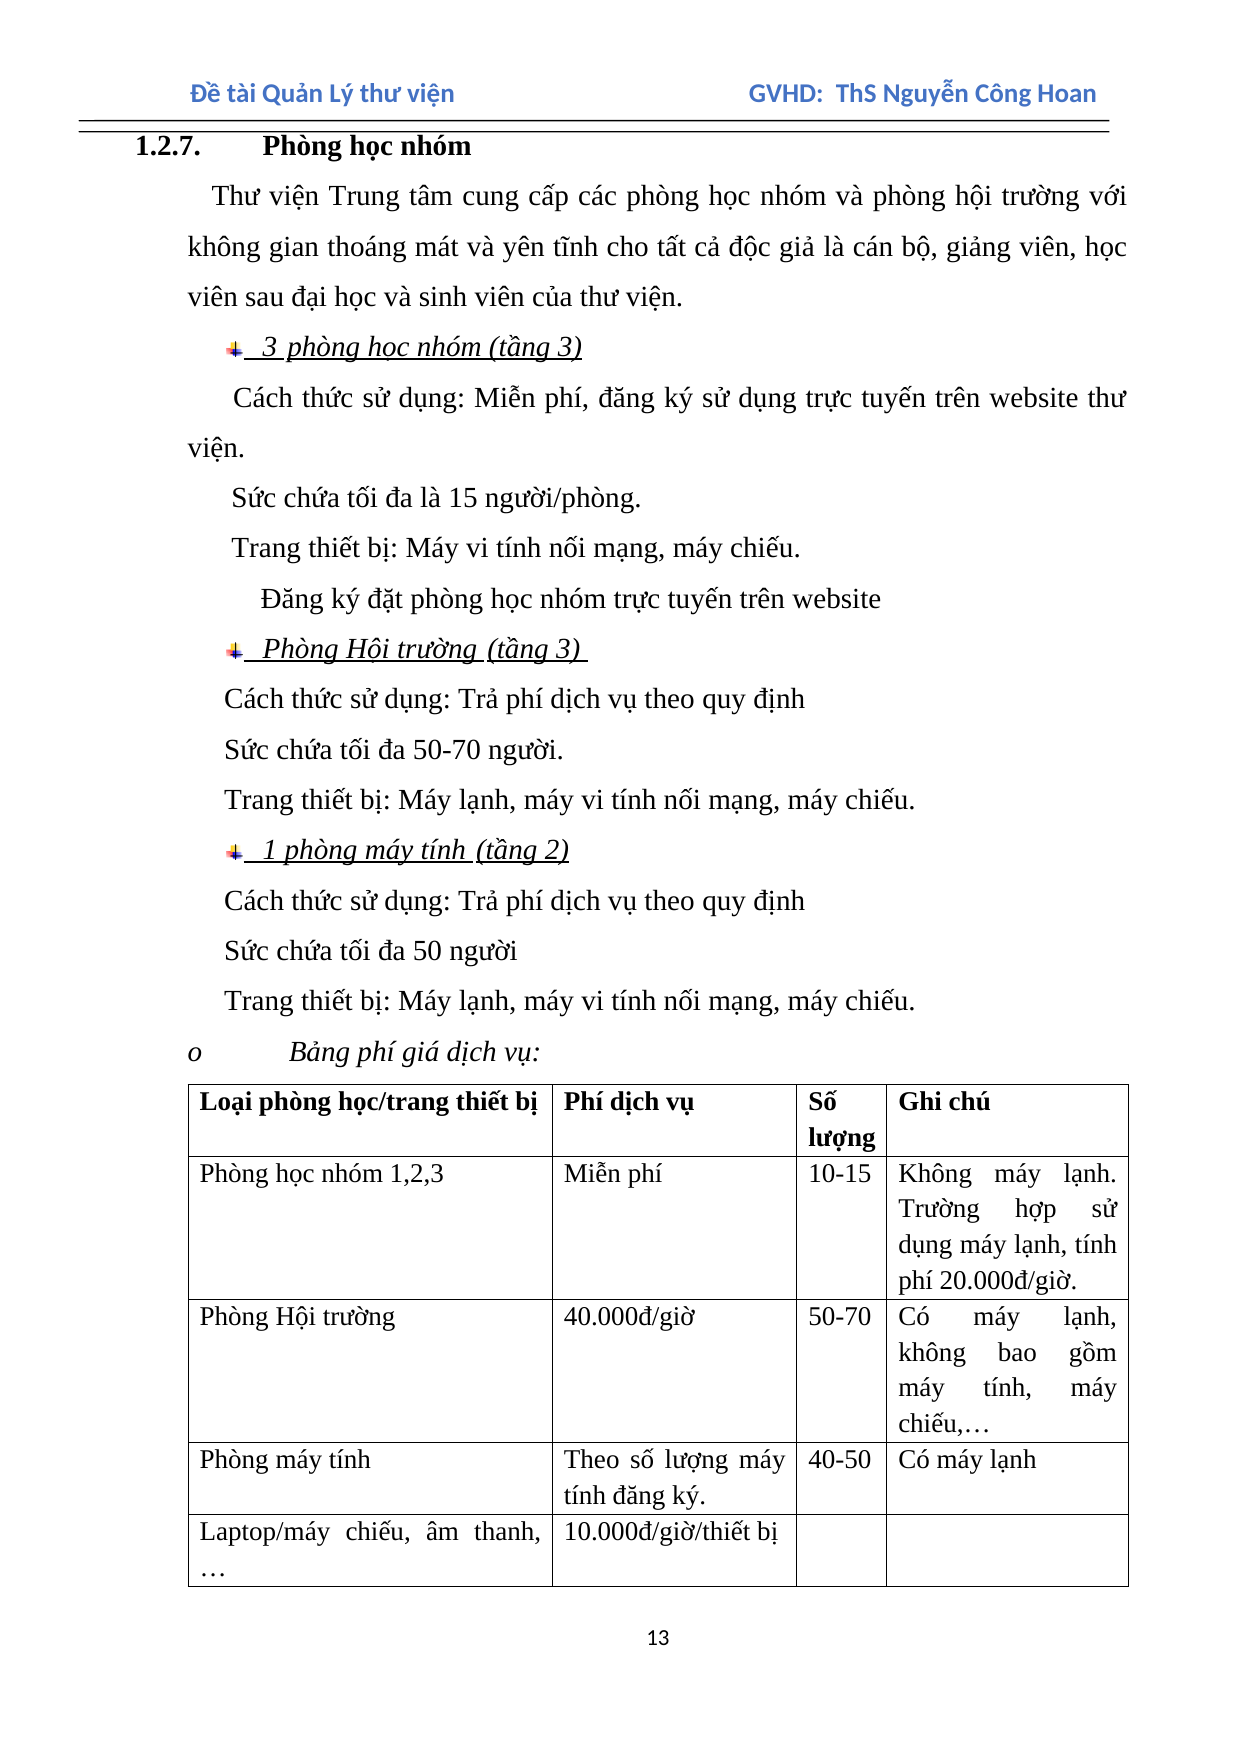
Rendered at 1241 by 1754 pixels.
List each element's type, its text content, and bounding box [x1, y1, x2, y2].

table_header Số lượng [797, 1085, 886, 1156]
picture [226, 641, 243, 659]
table_cell [797, 1515, 886, 1586]
table_cell Không máy lạnh. Trường hợp sử dụng máy lạnh, tính phí 20.000đ/giờ. [887, 1157, 1128, 1299]
text Trang thiết bị: Máy lạnh, máy vi tính nối mạng, máy chiếu. [187, 983, 1128, 1017]
text Cách thức sử dụng: Miễn phí, đăng ký sử dụng trực tuyến trên website thư viện. [187, 380, 1128, 463]
text Cách thức sử dụng: Trả phí dịch vụ theo quy định [187, 883, 1128, 916]
picture [226, 340, 243, 357]
list 3 phòng học nhóm (tầng 3) [225, 329, 1128, 363]
text Trang thiết bị: Máy lạnh, máy vi tính nối mạng, máy chiếu. [187, 782, 1128, 816]
text o Bảng phí giá dịch vụ: [187, 1034, 1128, 1067]
table_cell Có máy lạnh, không bao gồm máy tính, máy chiếu,… [887, 1300, 1128, 1442]
text Sức chứa tối đa là 15 người/phòng. [187, 480, 1128, 514]
table_cell Có máy lạnh [887, 1443, 1128, 1514]
table_cell Phòng Hội trường [189, 1300, 552, 1442]
list 1 phòng máy tính (tầng 2) [225, 832, 1128, 866]
table_cell Laptop/máy chiếu, âm thanh,… [189, 1515, 552, 1586]
text Sức chứa tối đa 50-70 người. [187, 732, 1128, 765]
table_cell Phòng máy tính [189, 1443, 552, 1514]
table_cell 40-50 [797, 1443, 886, 1514]
text Đăng ký đặt phòng học nhóm trực tuyến trên website [187, 581, 1128, 614]
picture [226, 843, 243, 860]
list Phòng học nhóm [135, 128, 1128, 162]
table_cell 10-15 [797, 1157, 886, 1299]
text Thư viện Trung tâm cung cấp các phòng học nhóm và phòng hội trường với không gian thoáng mát và yên tĩnh cho tất cả độc giả là cán bộ, giảng viên, học viên sau đại học và sinh viên của thư viện. [187, 178, 1128, 313]
table_cell Theo số lượng máy tính đăng ký. [553, 1443, 796, 1514]
table_cell 50-70 [797, 1300, 886, 1442]
table_header Phí dịch vụ [553, 1085, 796, 1156]
table_cell 40.000đ/giờ [553, 1300, 796, 1442]
table_cell Phòng học nhóm 1,2,3 [189, 1157, 552, 1299]
text Sức chứa tối đa 50 người [187, 933, 1128, 967]
table_cell [887, 1515, 1128, 1586]
table_cell 10.000đ/giờ/thiết bị [553, 1515, 796, 1586]
table_header Ghi chú [887, 1085, 1128, 1156]
table_cell Miễn phí [553, 1157, 796, 1299]
text Cách thức sử dụng: Trả phí dịch vụ theo quy định [187, 682, 1128, 715]
table_header Loại phòng học/trang thiết bị [189, 1085, 552, 1156]
list Phòng Hội trường (tầng 3) [225, 631, 1128, 665]
text Trang thiết bị: Máy vi tính nối mạng, máy chiếu. [187, 531, 1128, 564]
